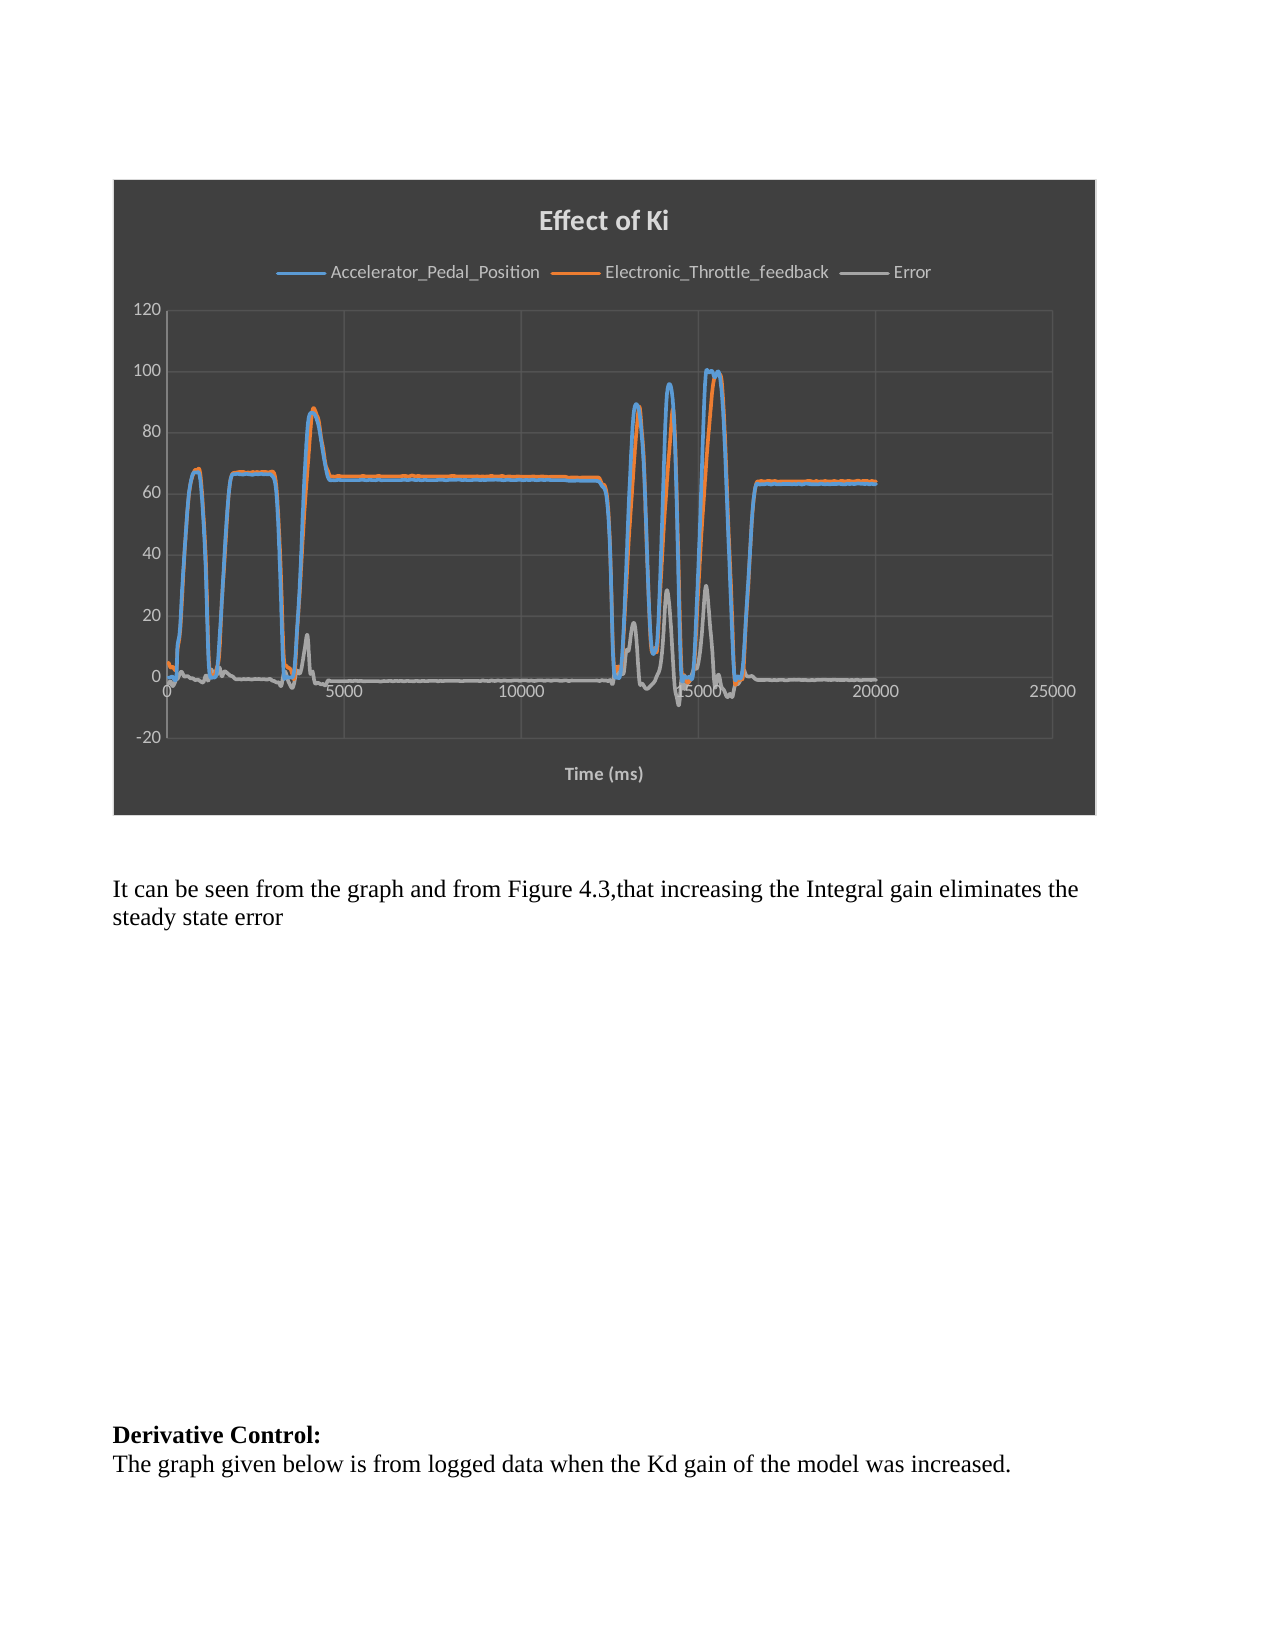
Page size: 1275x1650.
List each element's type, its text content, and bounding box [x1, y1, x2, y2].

list The graph given below is from logged data when the Kd gain of the model was increased. [112, 1449, 1125, 1477]
list Derivative Control: [112, 1420, 1125, 1449]
list It can be seen from the graph and from Figure 4.3,that increasing the Integral gain eliminates the steady state error [112, 874, 1125, 931]
